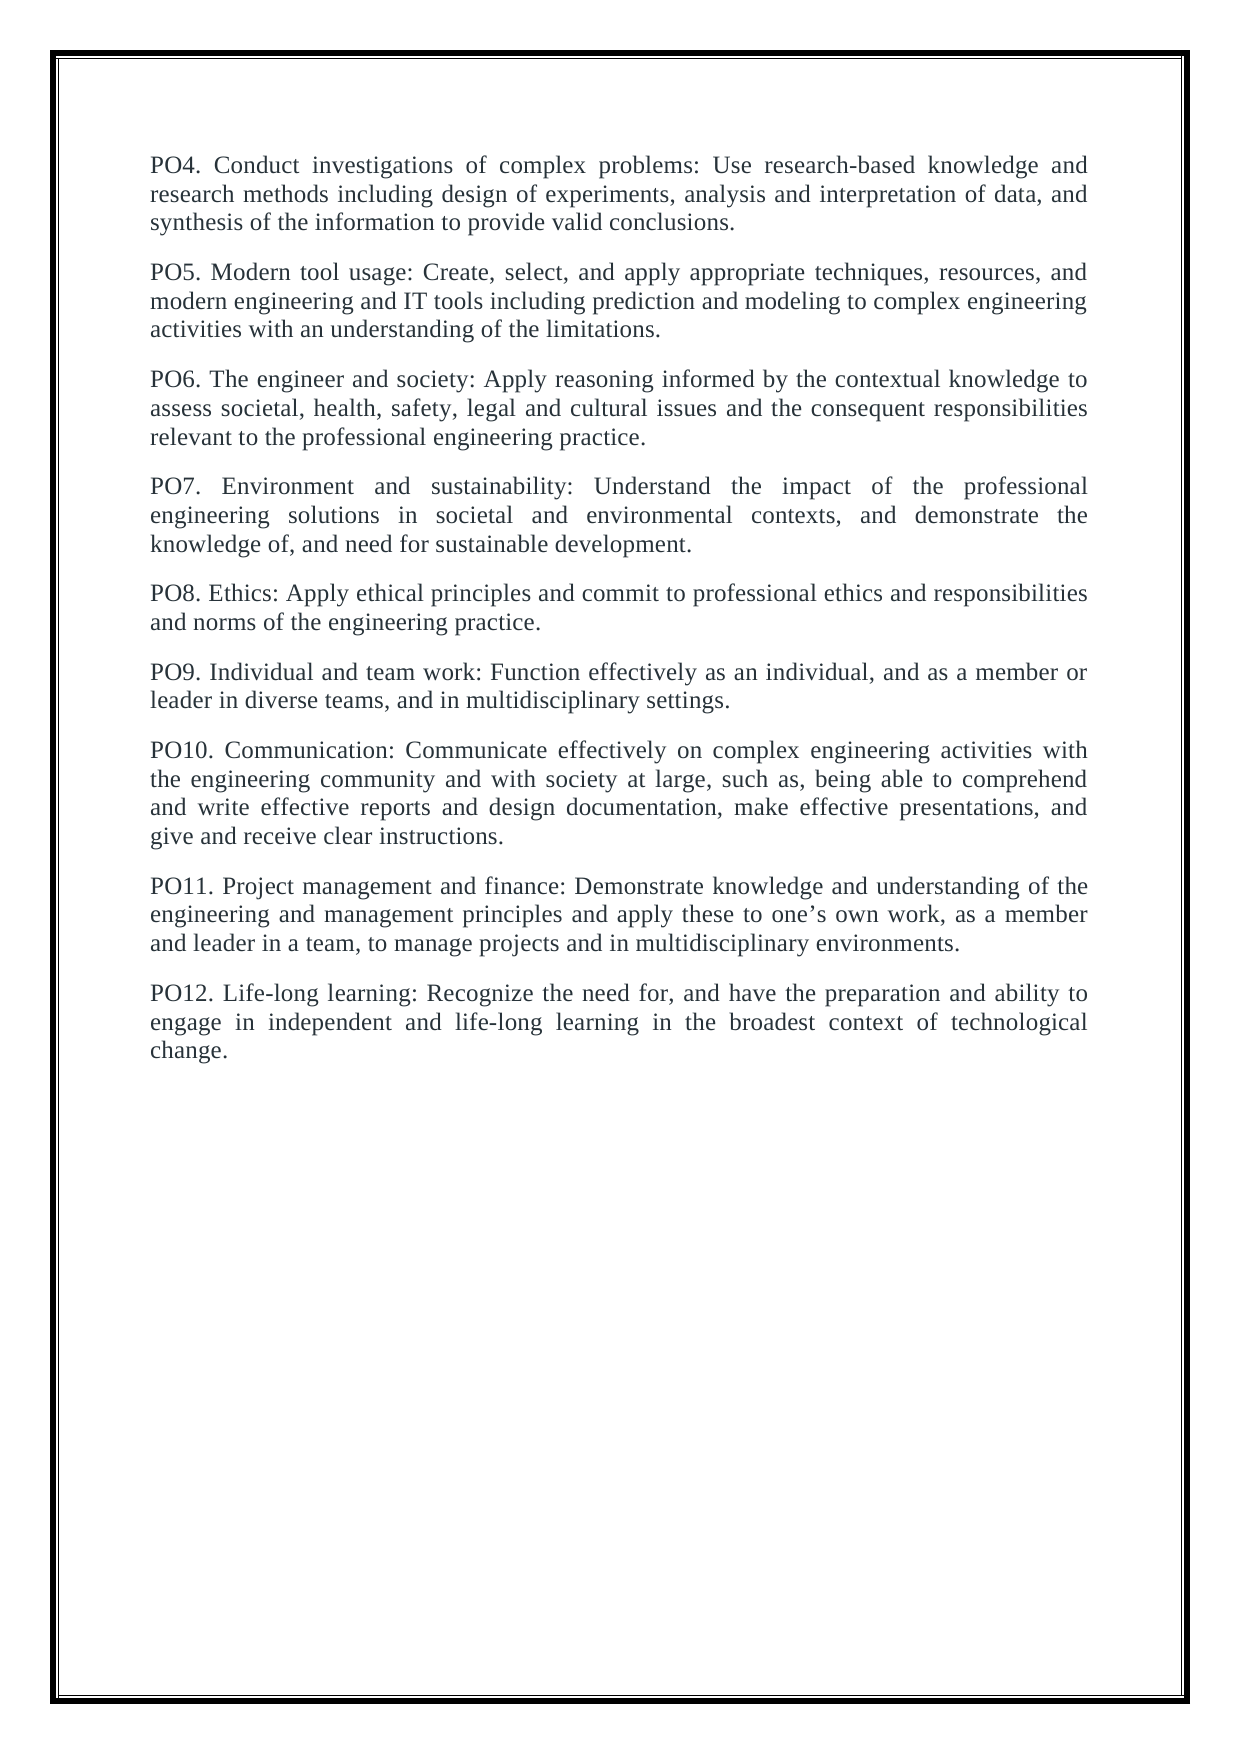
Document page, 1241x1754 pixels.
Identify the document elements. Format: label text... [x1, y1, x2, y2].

text PO11. Project management and finance: Demonstrate knowledge and understanding of the engineering and management principles and apply these to one’s own work, as a member and leader in a team, to manage projects and in multidisciplinary environments. [150, 871, 1090, 957]
text PO5. Modern tool usage: Create, select, and apply appropriate techniques, resources, and modern engineering and IT tools including prediction and modeling to complex engineering activities with an understanding of the limitations. [150, 257, 1090, 343]
text PO6. The engineer and society: Apply reasoning informed by the contextual knowledge to assess societal, health, safety, legal and cultural issues and the consequent responsibilities relevant to the professional engineering practice. [150, 364, 1090, 450]
text PO4. Conduct investigations of complex problems: Use research-based knowledge and research methods including design of experiments, analysis and interpretation of data, and synthesis of the information to provide valid conclusions. [150, 150, 1090, 236]
text PO7. Environment and sustainability: Understand the impact of the professional engineering solutions in societal and environmental contexts, and demonstrate the knowledge of, and need for sustainable development. [150, 471, 1090, 557]
text PO9. Individual and team work: Function effectively as an individual, and as a member or leader in diverse teams, and in multidisciplinary settings. [150, 657, 1090, 714]
text PO10. Communication: Communicate effectively on complex engineering activities with the engineering community and with society at large, such as, being able to comprehend and write effective reports and design documentation, make effective presentations, and give and receive clear instructions. [150, 735, 1090, 850]
text PO8. Ethics: Apply ethical principles and commit to professional ethics and responsibilities and norms of the engineering practice. [150, 578, 1090, 636]
text PO12. Life-long learning: Recognize the need for, and have the preparation and ability to engage in independent and life-long learning in the broadest context of technological change. [150, 978, 1090, 1064]
